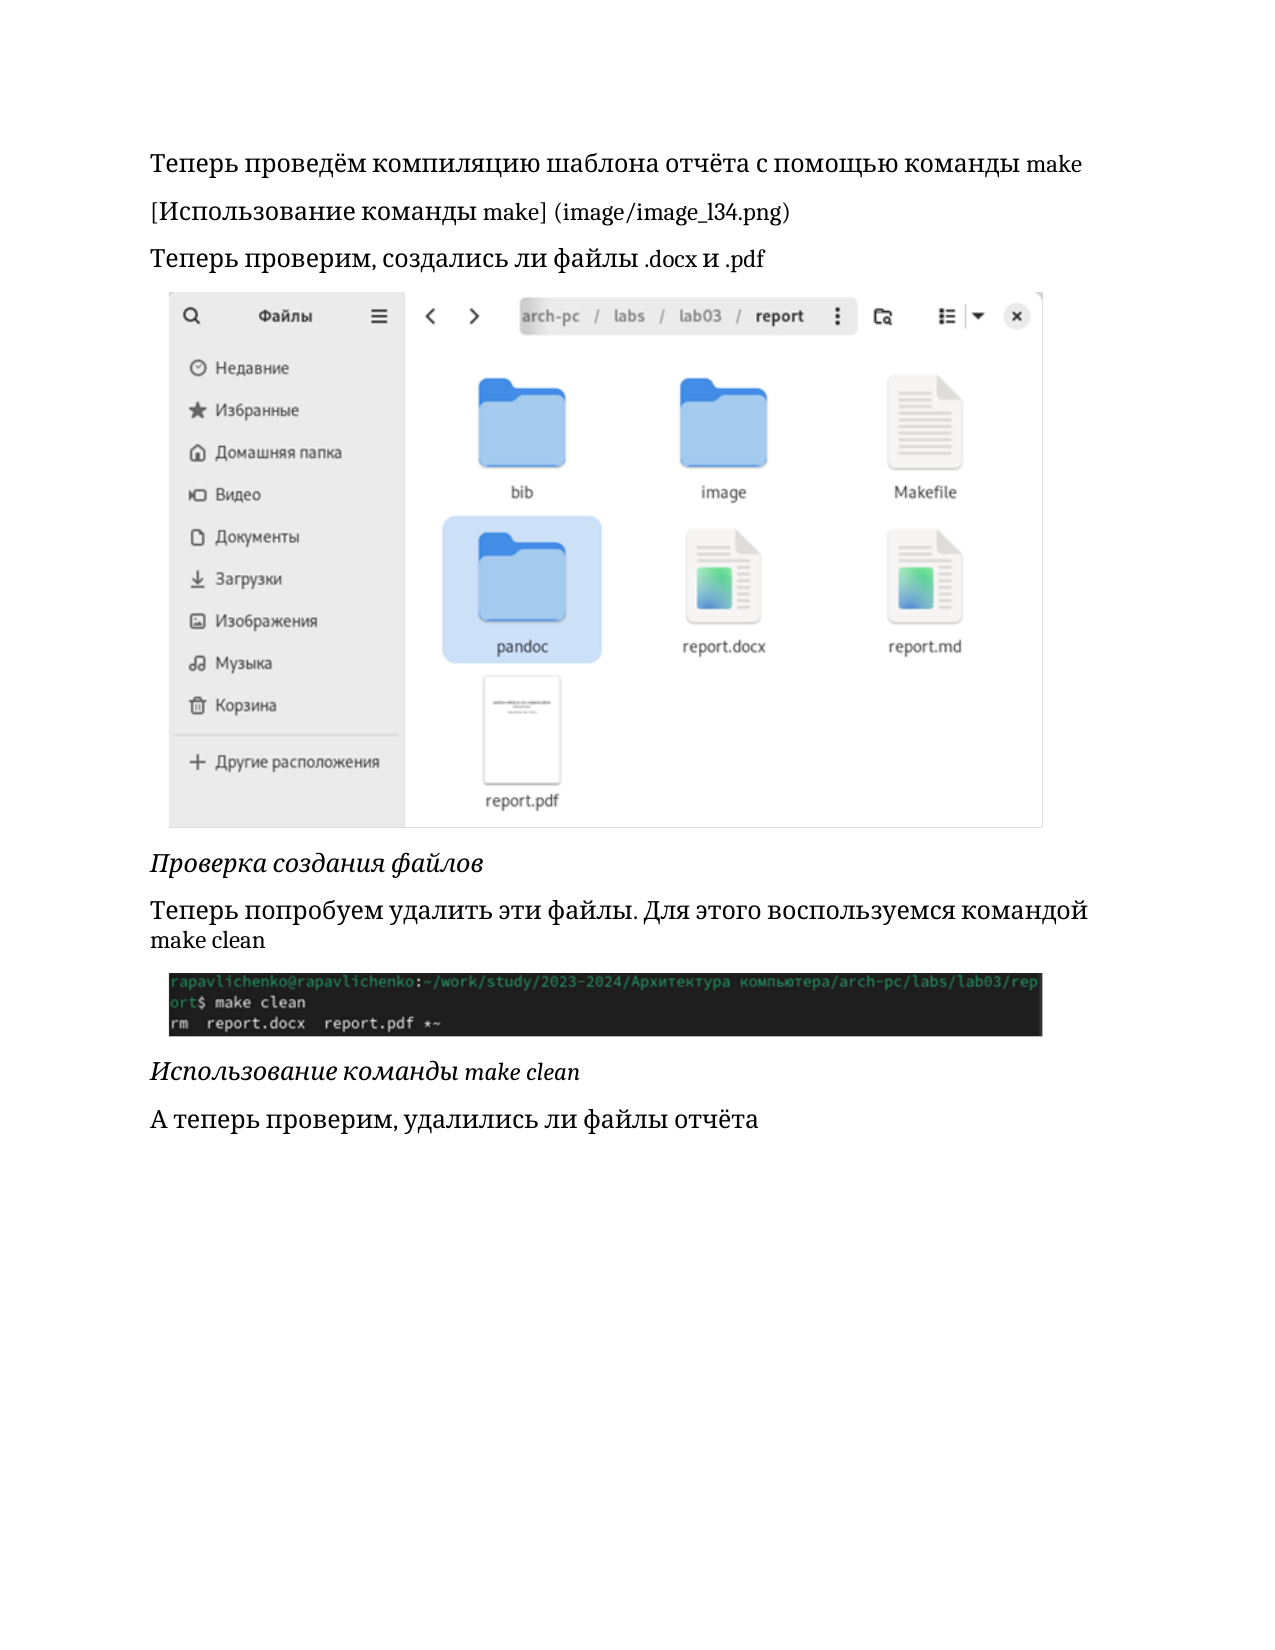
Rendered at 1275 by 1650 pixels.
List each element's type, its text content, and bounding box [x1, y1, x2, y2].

text Использование команды make clean [150, 1058, 1125, 1087]
text Теперь попробуем удалить эти файлы. Для этого воспользуемся командой make clean [150, 897, 1125, 954]
text Проверка создания файлов [150, 849, 1125, 878]
text Теперь проведём компиляцию шаблона отчёта с помощью команды make [150, 150, 1125, 179]
text [Использование команды make] (image/image_l34.png) [150, 197, 1125, 226]
text А теперь проверим, удалились ли файлы отчёта [150, 1106, 1125, 1134]
picture [168, 973, 1044, 1038]
text Теперь проверим, создались ли файлы .docx и .pdf [150, 245, 1125, 274]
picture [168, 292, 1044, 829]
